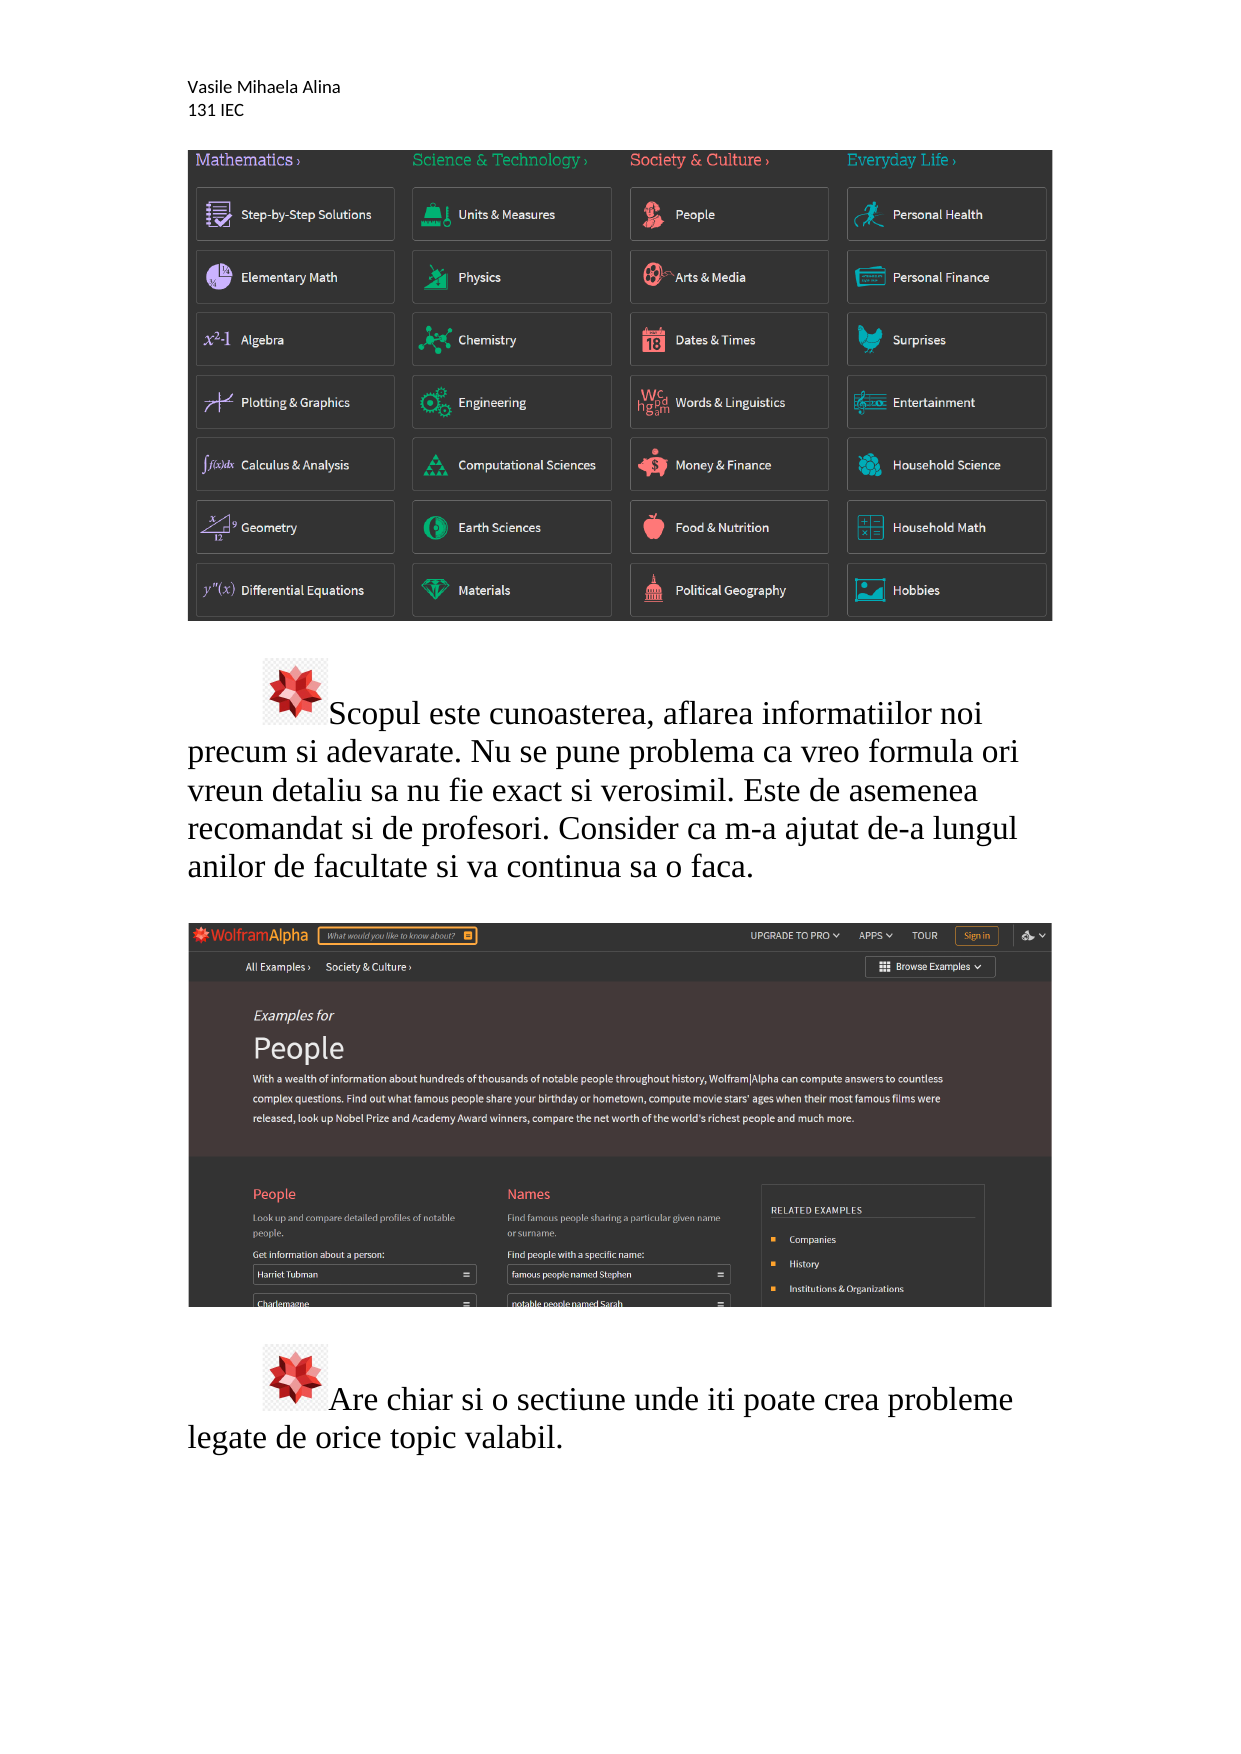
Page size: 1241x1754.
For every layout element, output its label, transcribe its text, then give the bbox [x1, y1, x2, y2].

picture [187, 150, 1053, 621]
picture [262, 1344, 329, 1411]
picture [262, 658, 329, 725]
text Are chiar si o sectiune unde iti poate crea probleme legate de orice topic valabil. [187, 1344, 1053, 1456]
picture [188, 923, 1052, 1307]
text Scopul este cunoasterea, aflarea informatiilor noi precum si adevarate. Nu se pune problema ca vreo formula ori vreun detaliu sa nu fie exact si verosimil. Este de asemenea recomandat si de profesori. Consider ca m-a ajutat de-a lungul anilor de facultate si va continua sa o faca. [187, 659, 1053, 885]
